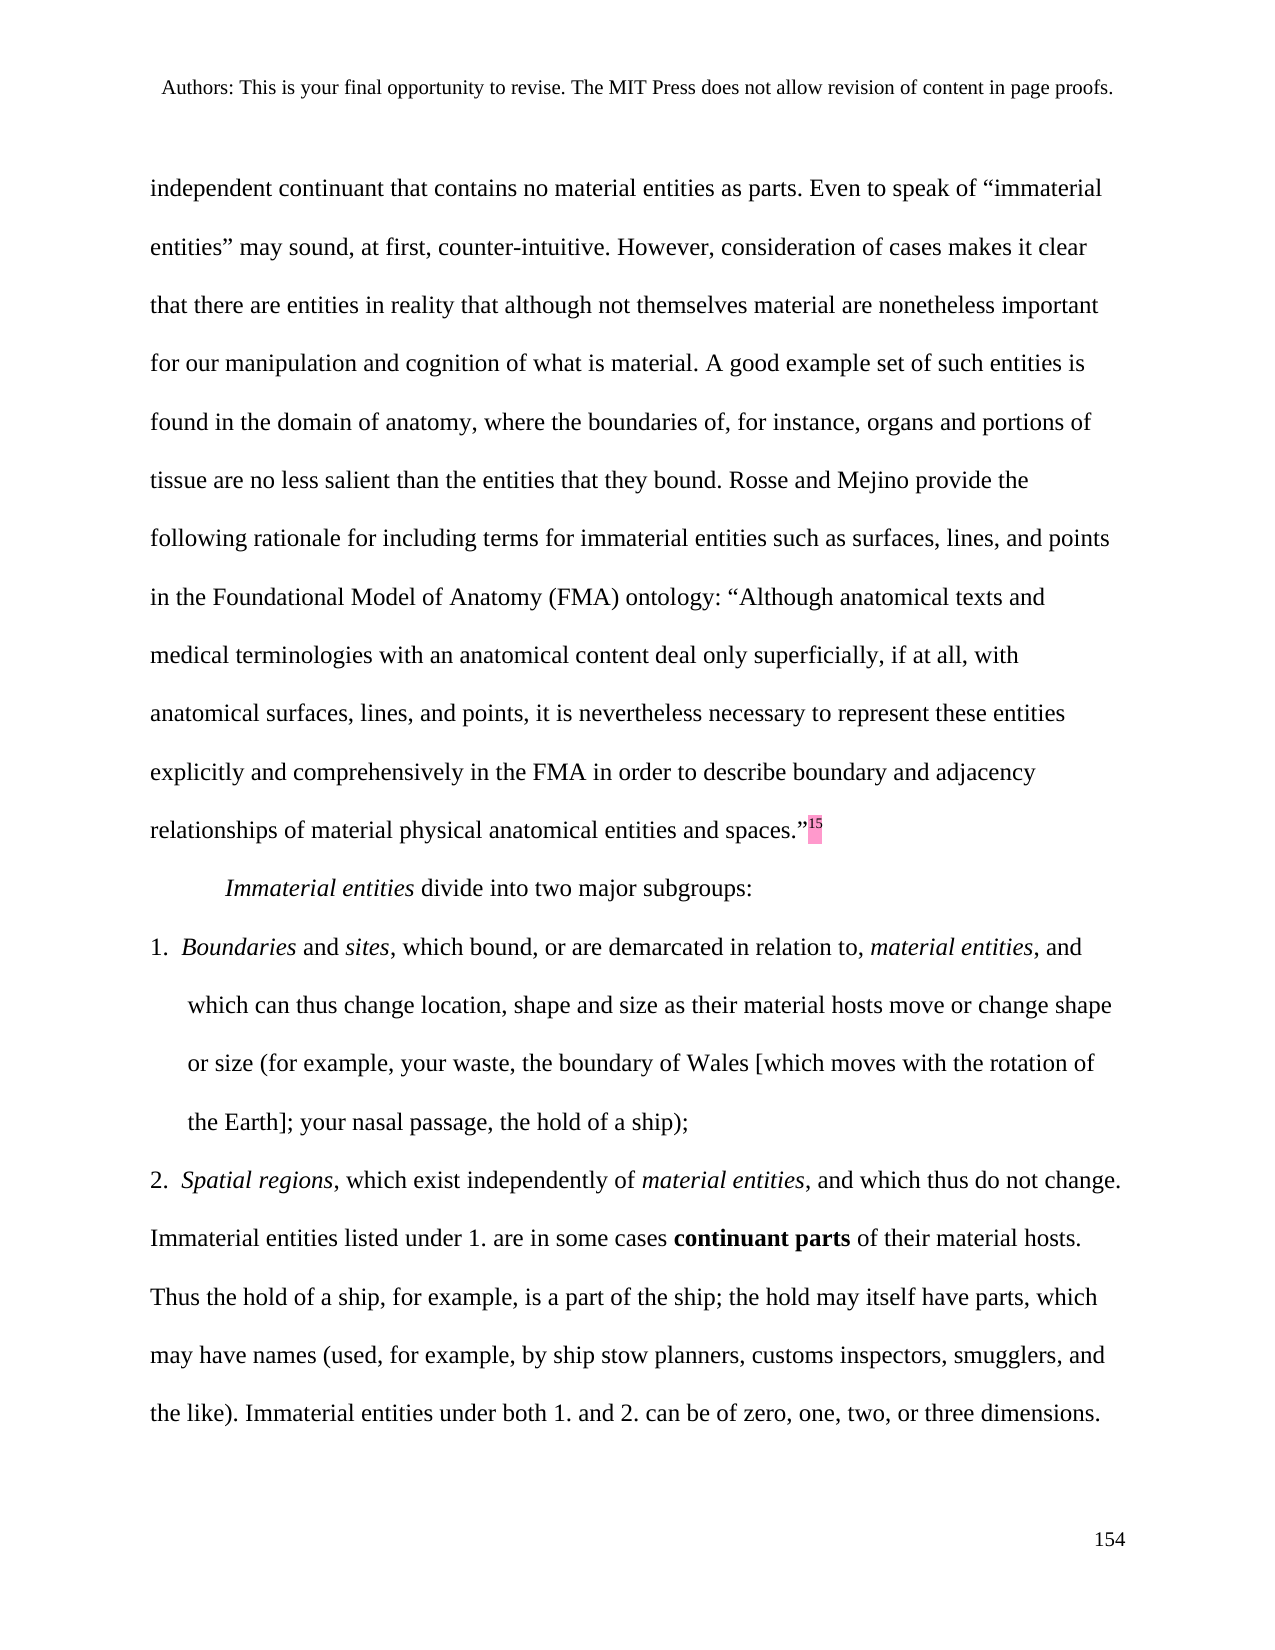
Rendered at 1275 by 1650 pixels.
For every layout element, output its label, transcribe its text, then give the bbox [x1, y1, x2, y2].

text \note(immaterial entity)[Immaterial entities divide into two major subgroups: [150, 850, 1125, 908]
list 2. Spatial regions, which exist independently of material entities, and which thus do not change.] [150, 1142, 1125, 1200]
list 1. Boundaries and sites, which bound, or are demarcated in relation to, material entities, and which can thus change location, shape and size as their material hosts move or change shape or size (for example, your waste, the boundary of Wales [which moves with the rotation of the Earth]; your nasal passage, the hold of a ship); [150, 908, 1125, 1142]
text note(continuant part of)[Immaterial entities listed /*under 1. */are in some cases continuant parts of their material hosts. Thus the hold of a ship, for example, is a part of the ship; the hold may itself have parts, which may have names (used, for example, by ship stow planners, customs inspectors, smugglers, and the like). Immaterial entities under both 1. and 2. can be of zero, one, two, or three dimensions. [150, 1200, 1125, 1433]
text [150, 150, 1125, 850]
